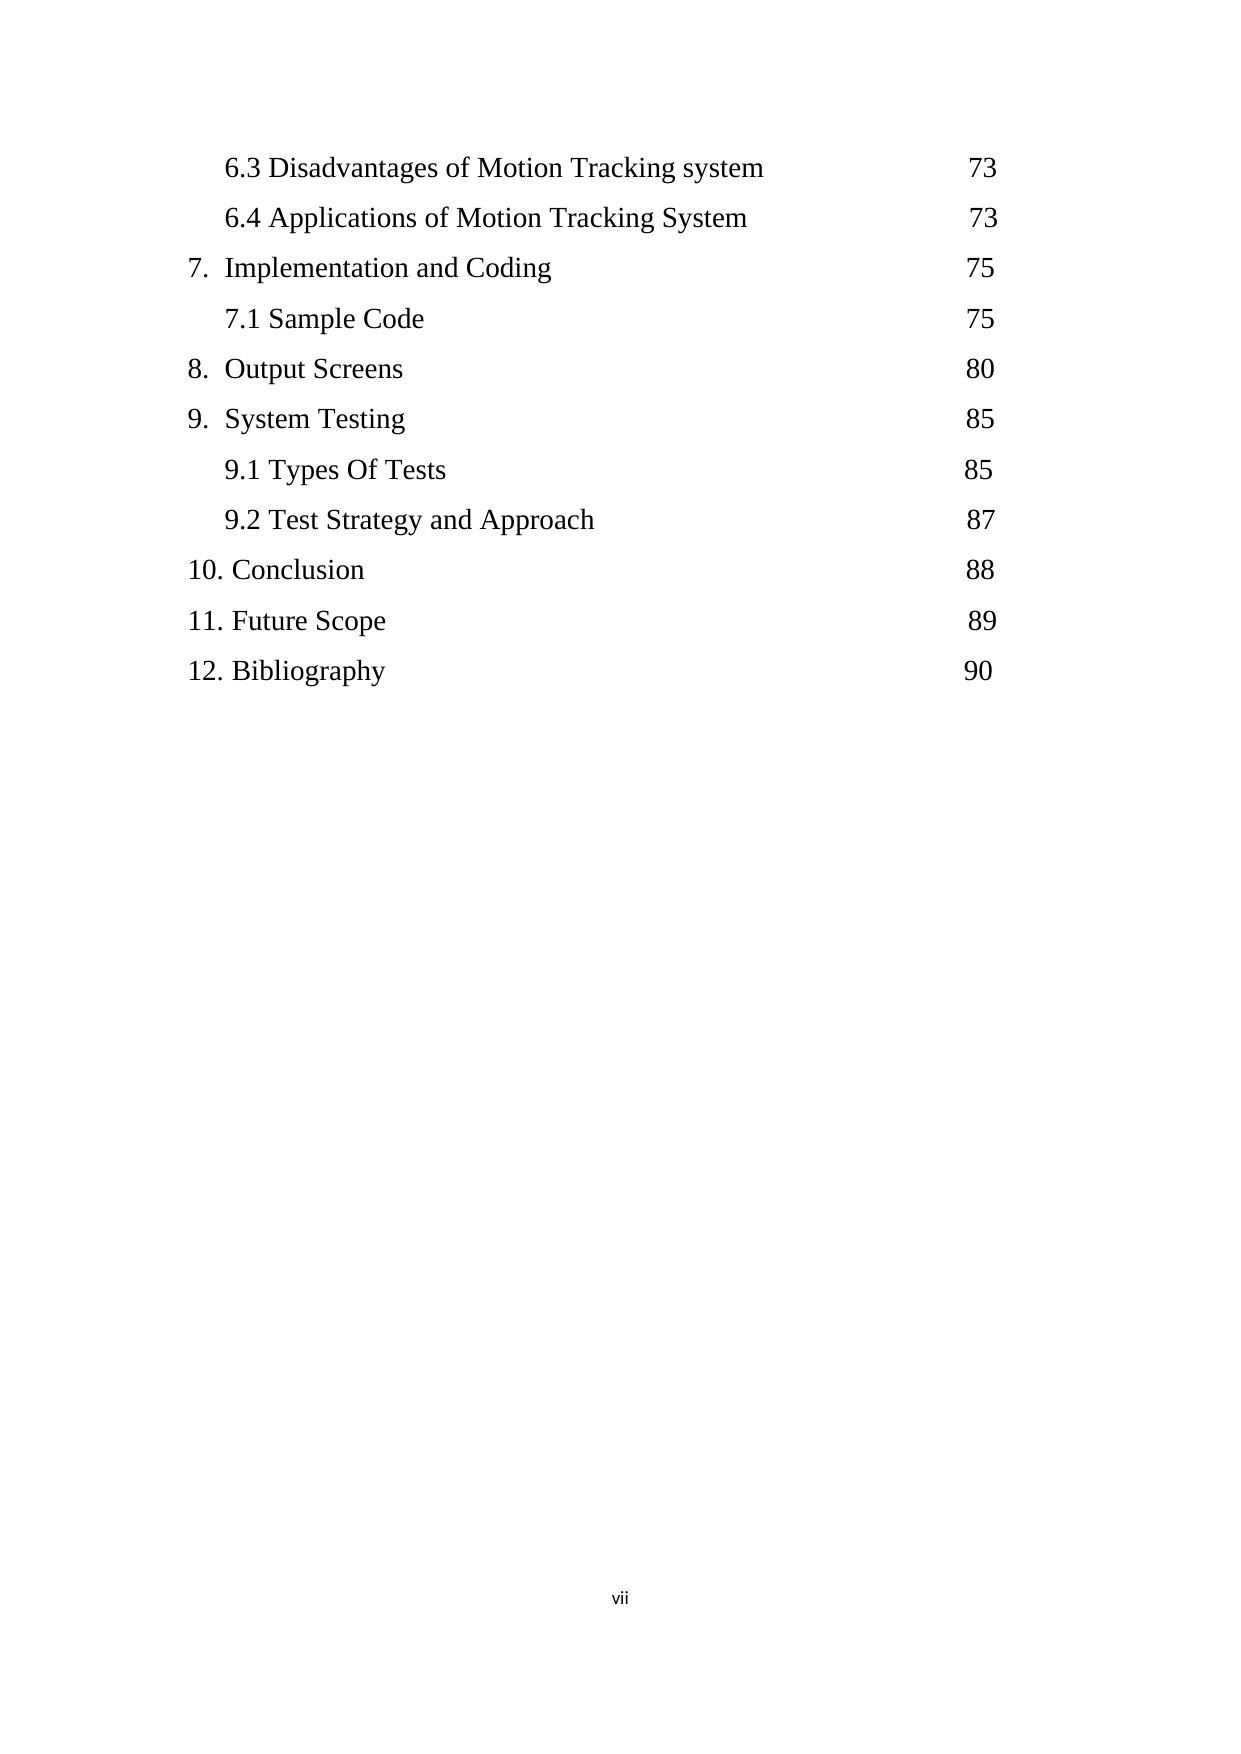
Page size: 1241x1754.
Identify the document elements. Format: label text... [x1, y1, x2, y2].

list Future Scope 89 [187, 603, 1090, 636]
list Disadvantages of Motion Tracking system 73 [224, 150, 1090, 183]
list 7.1 Sample Code 75 [224, 301, 1090, 334]
list Bibliography 90 [187, 653, 1090, 687]
list Output Screens 80 [187, 351, 1090, 385]
list Test Strategy and Approach 87 [224, 502, 1090, 536]
list Applications of Motion Tracking System 73 [224, 200, 1090, 234]
list Implementation and Coding 75 [187, 251, 1090, 284]
list System Testing 85 [187, 402, 1090, 435]
list Types Of Tests 85 [224, 452, 1090, 485]
list Conclusion 88 [187, 552, 1090, 586]
